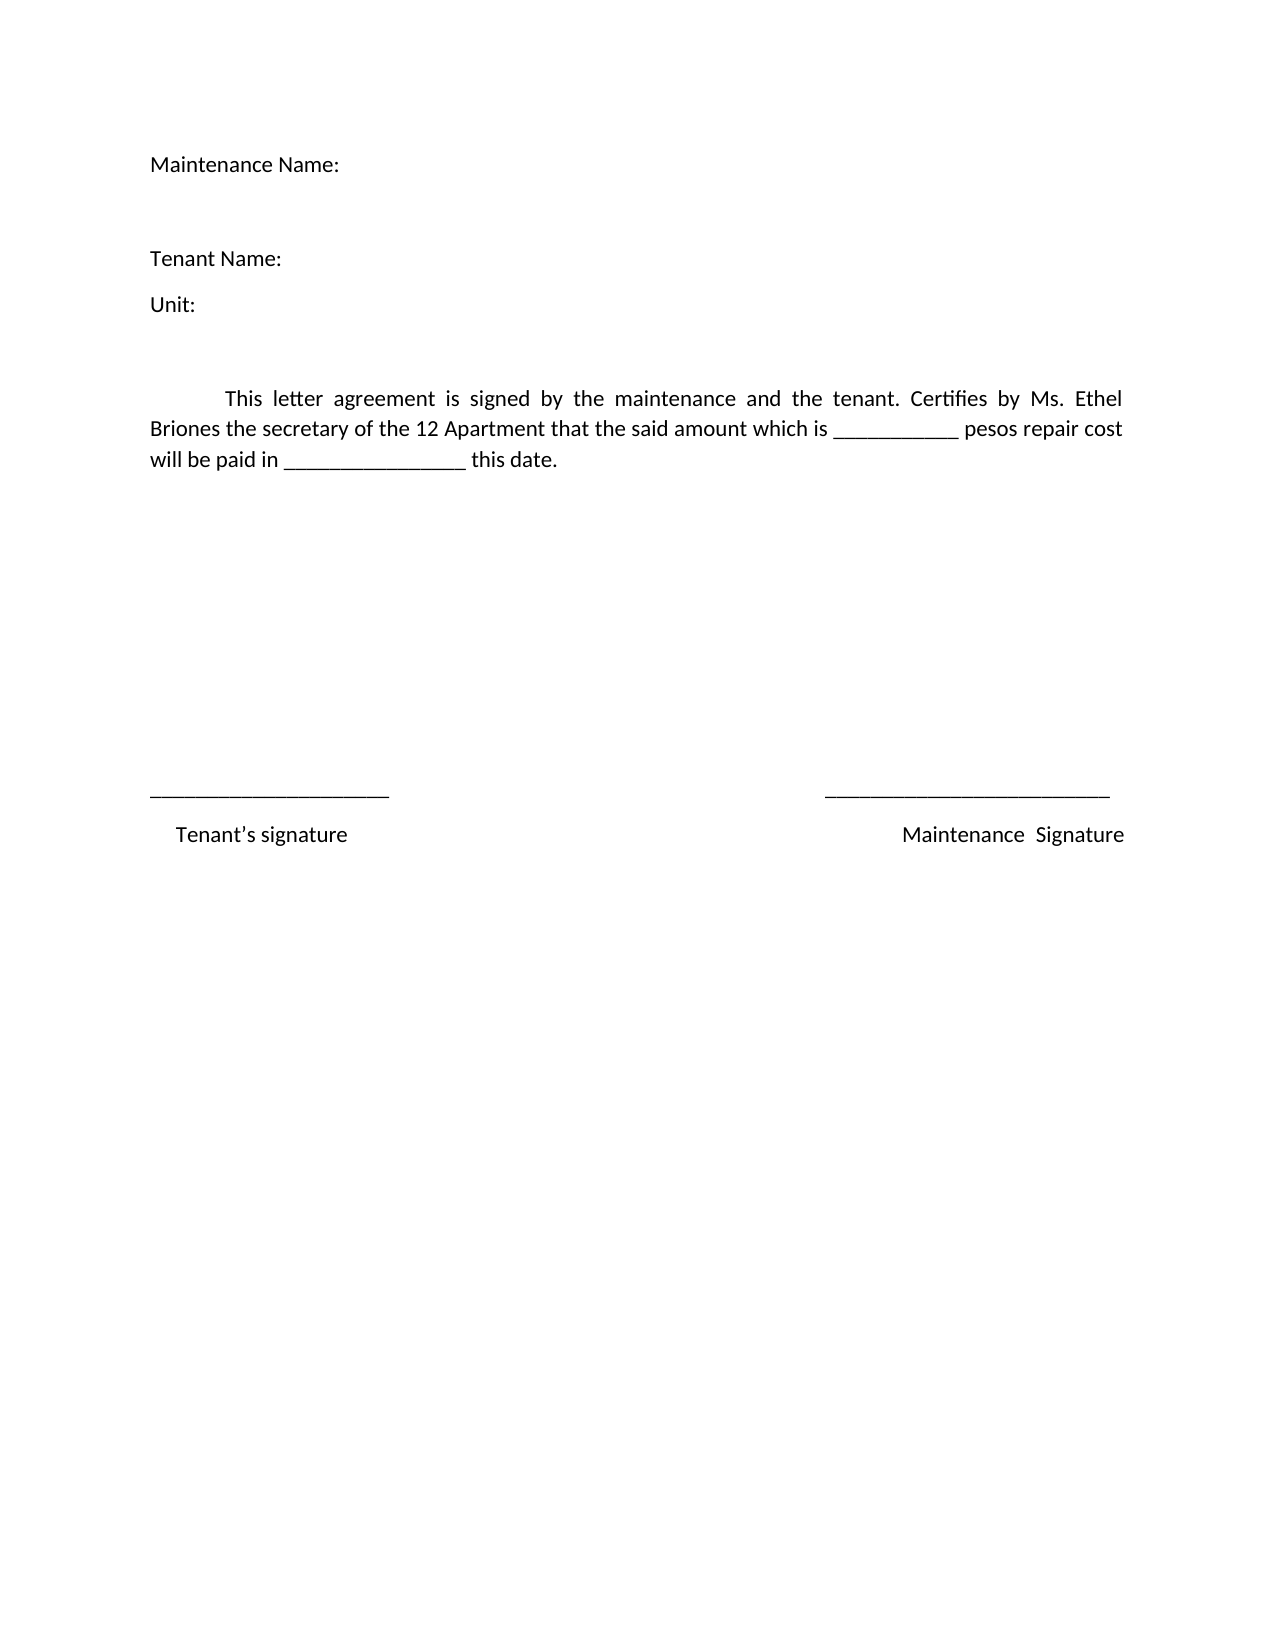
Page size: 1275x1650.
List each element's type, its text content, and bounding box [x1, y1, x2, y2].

text This letter agreement is signed by the maintenance and the tenant. Certifies by Ms. Ethel Briones the secretary of the 12 Apartment that the said amount which is ___________ pesos repair cost will be paid in ________________ this date. [150, 384, 1125, 473]
text Tenant Name: [150, 244, 1125, 272]
text _____________________ _________________________ [150, 773, 1125, 801]
text Maintenance Name: [150, 150, 1125, 178]
text Unit: [150, 291, 1125, 319]
text Tenant’s signature Maintenance Signature [150, 820, 1125, 878]
